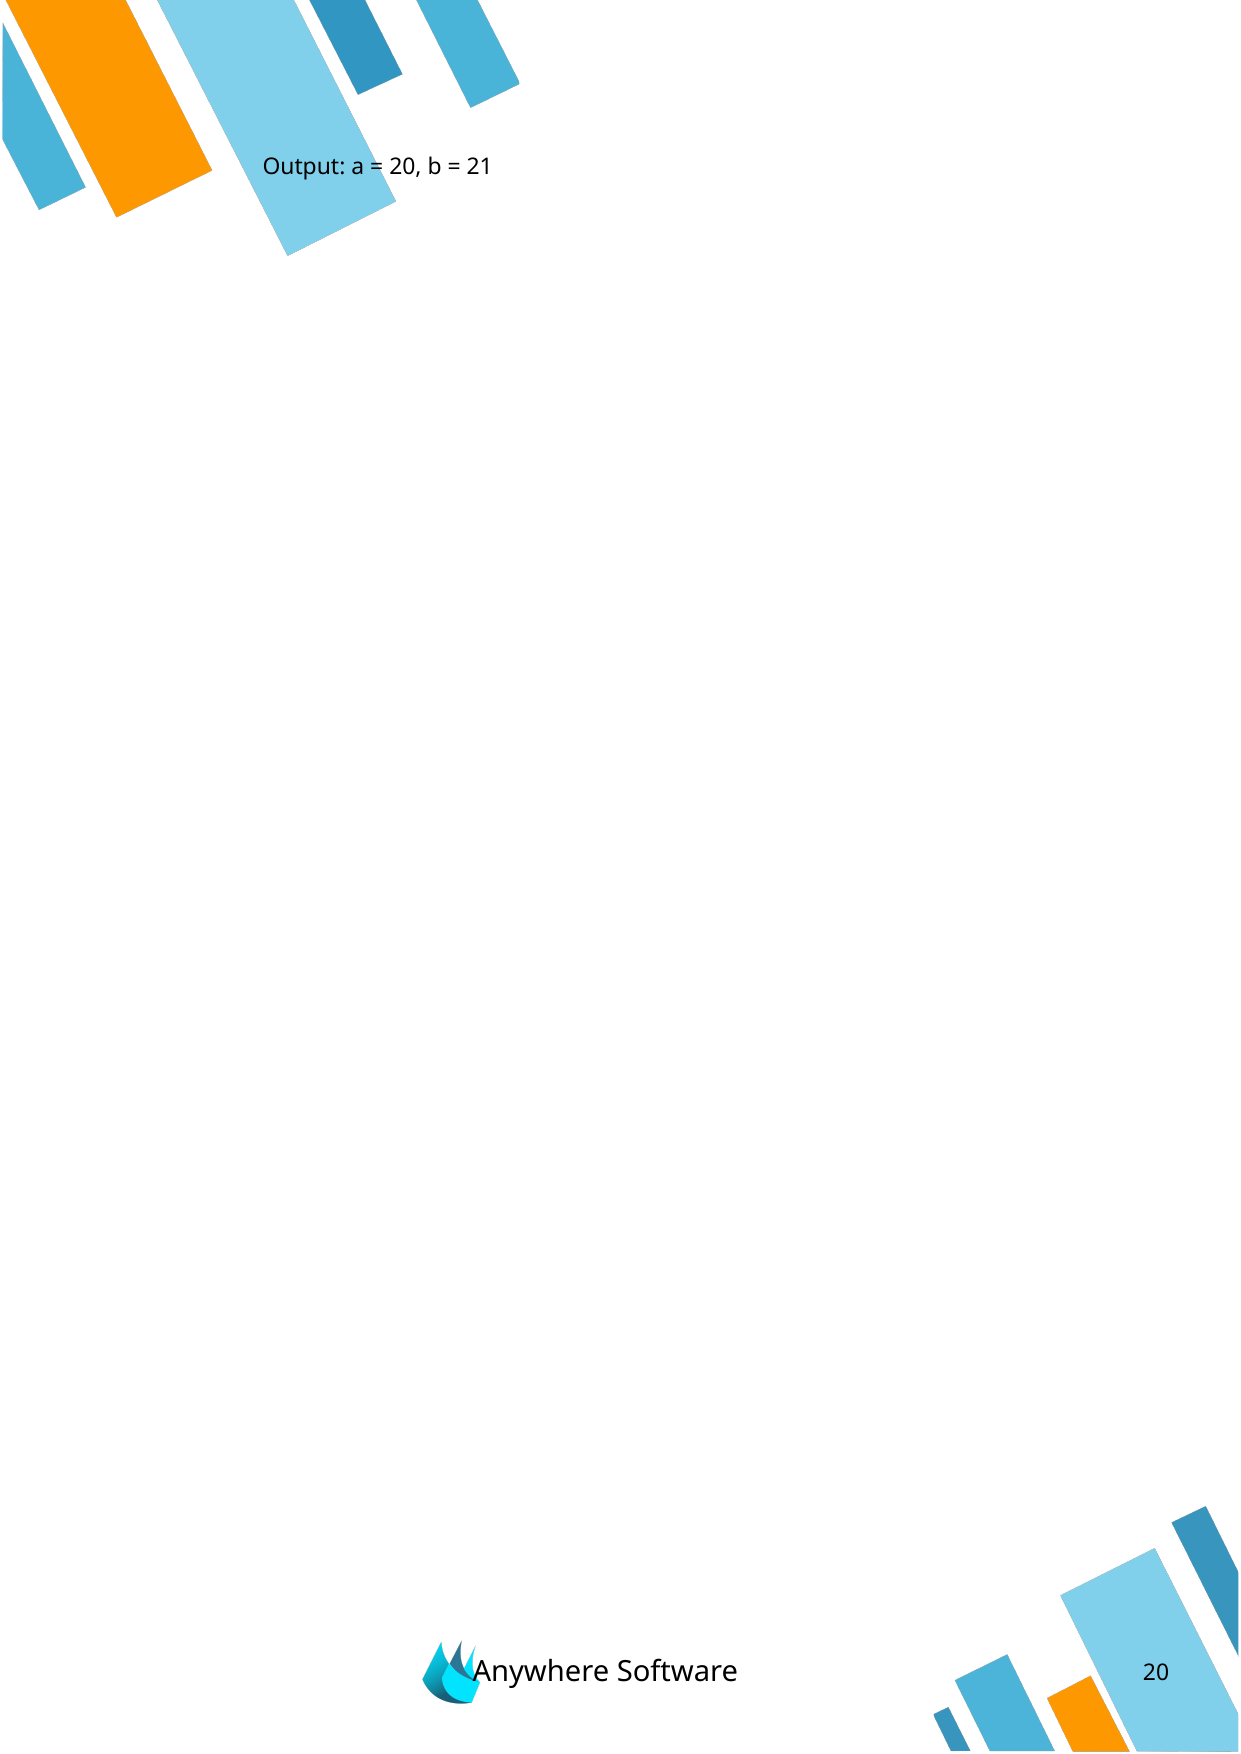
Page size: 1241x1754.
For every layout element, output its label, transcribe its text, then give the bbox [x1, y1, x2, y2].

text Output: a = 20, b = 21 [187, 150, 1053, 181]
picture [422, 1640, 481, 1704]
picture [2, 0, 520, 256]
picture [933, 1506, 1239, 1752]
